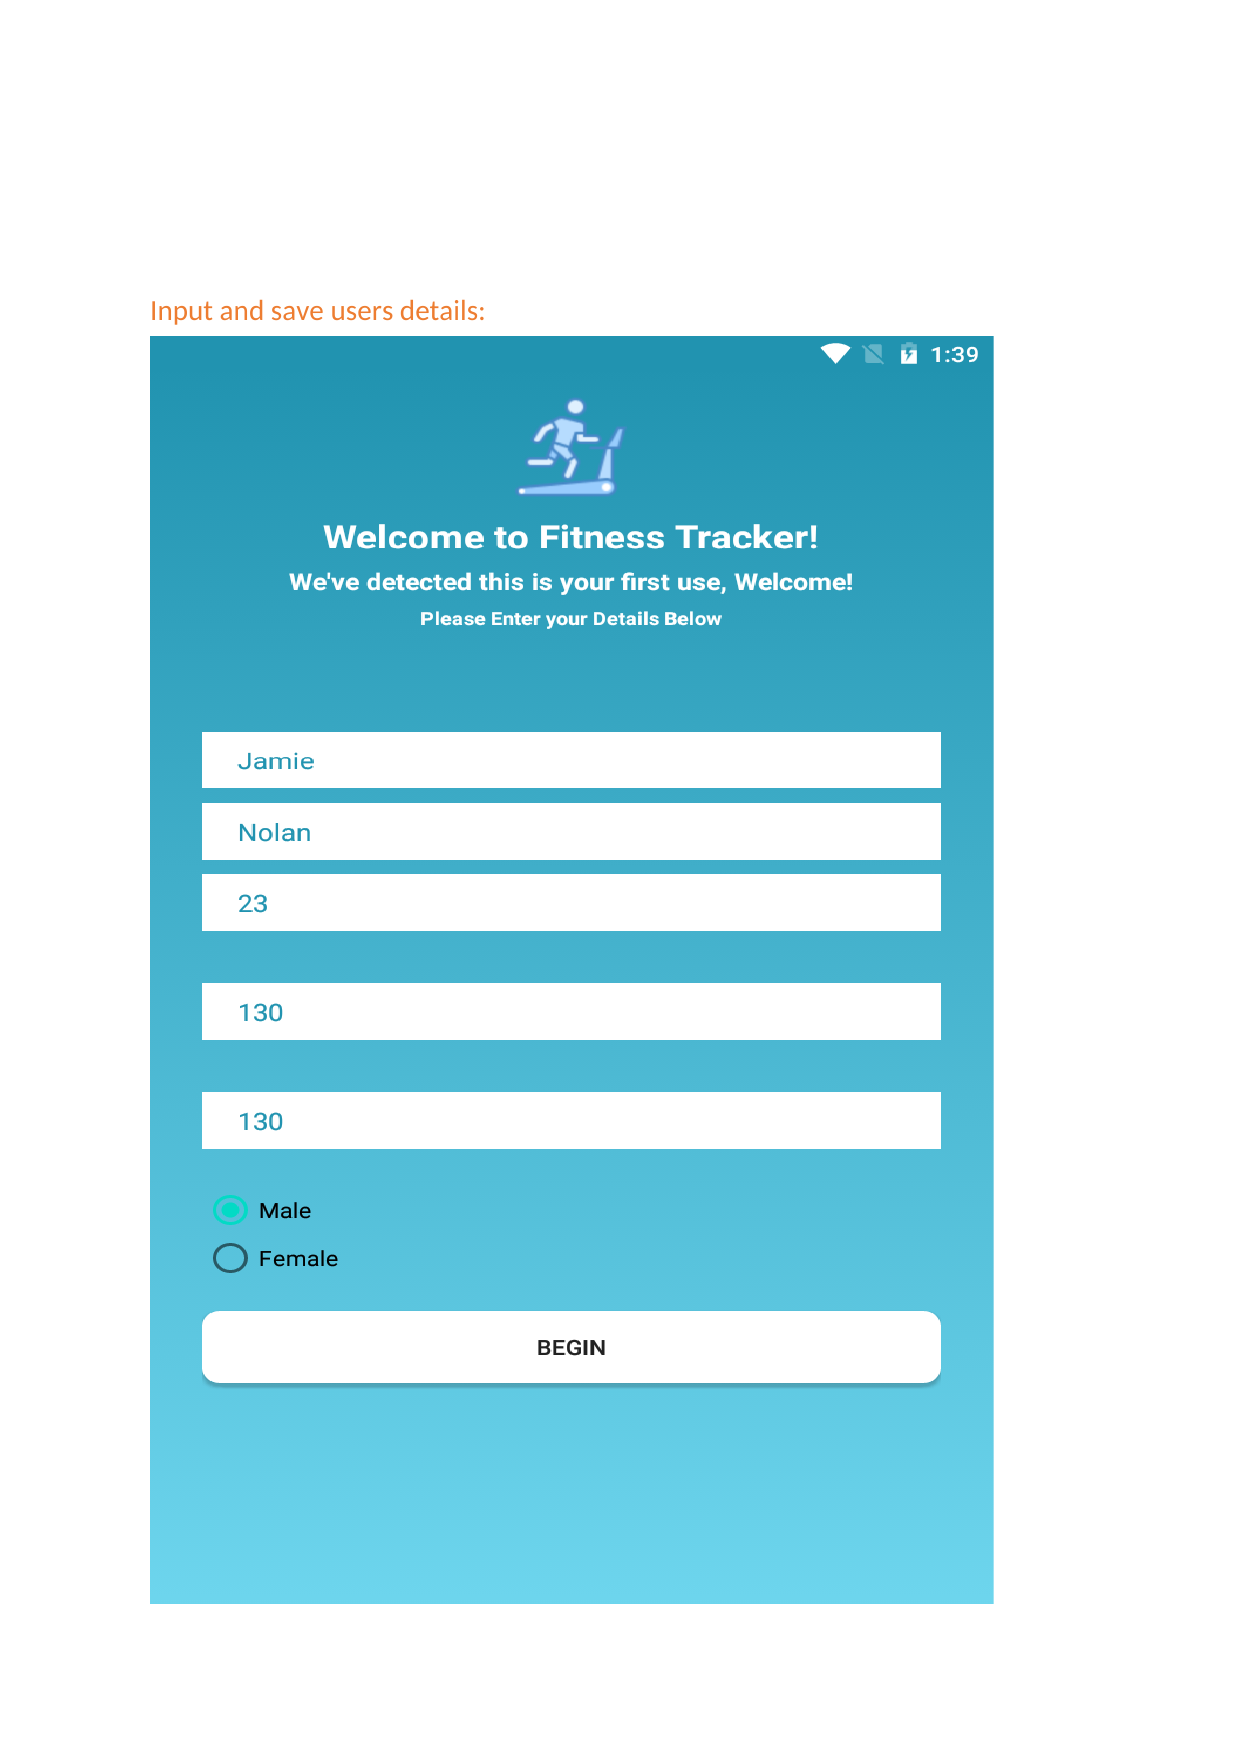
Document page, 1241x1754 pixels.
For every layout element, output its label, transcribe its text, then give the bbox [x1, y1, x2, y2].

picture [150, 336, 994, 1604]
